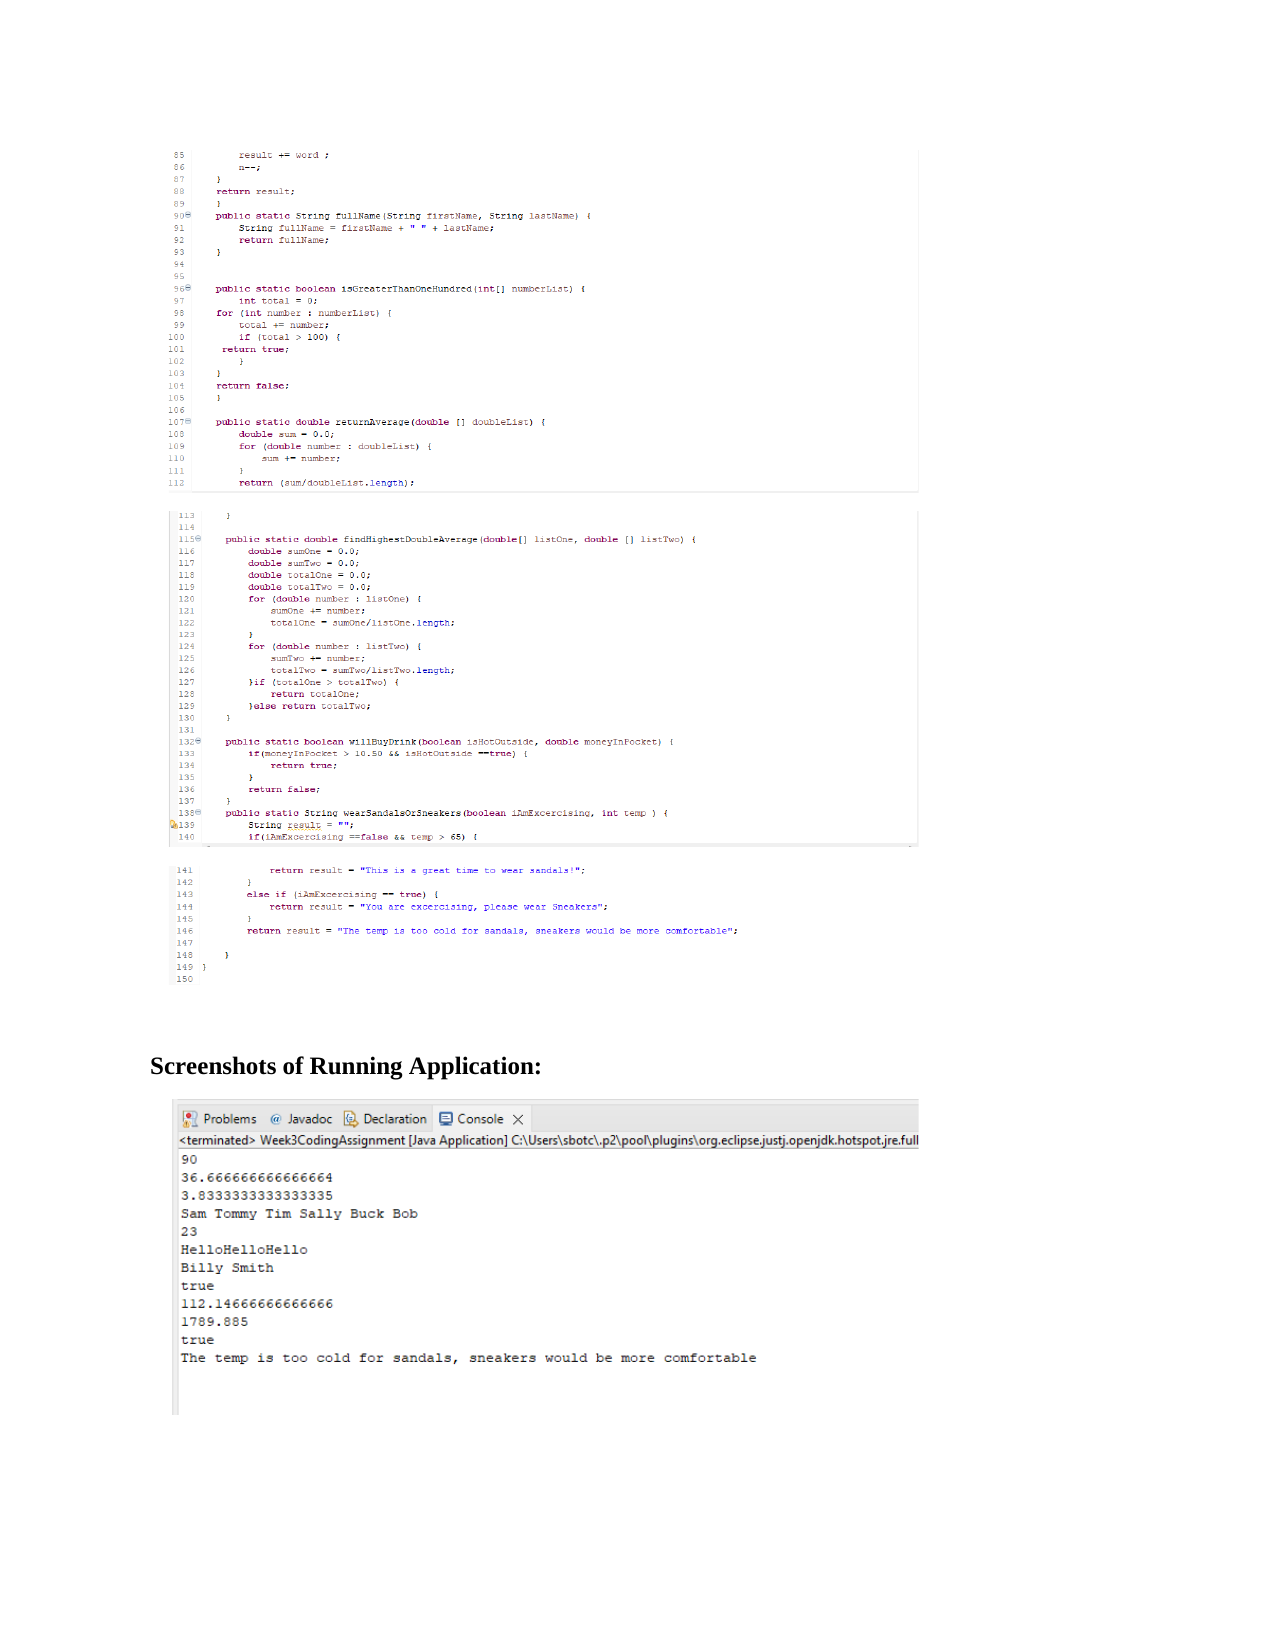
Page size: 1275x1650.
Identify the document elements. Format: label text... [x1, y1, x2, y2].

text Screenshots of Running Application: [150, 1051, 1125, 1080]
